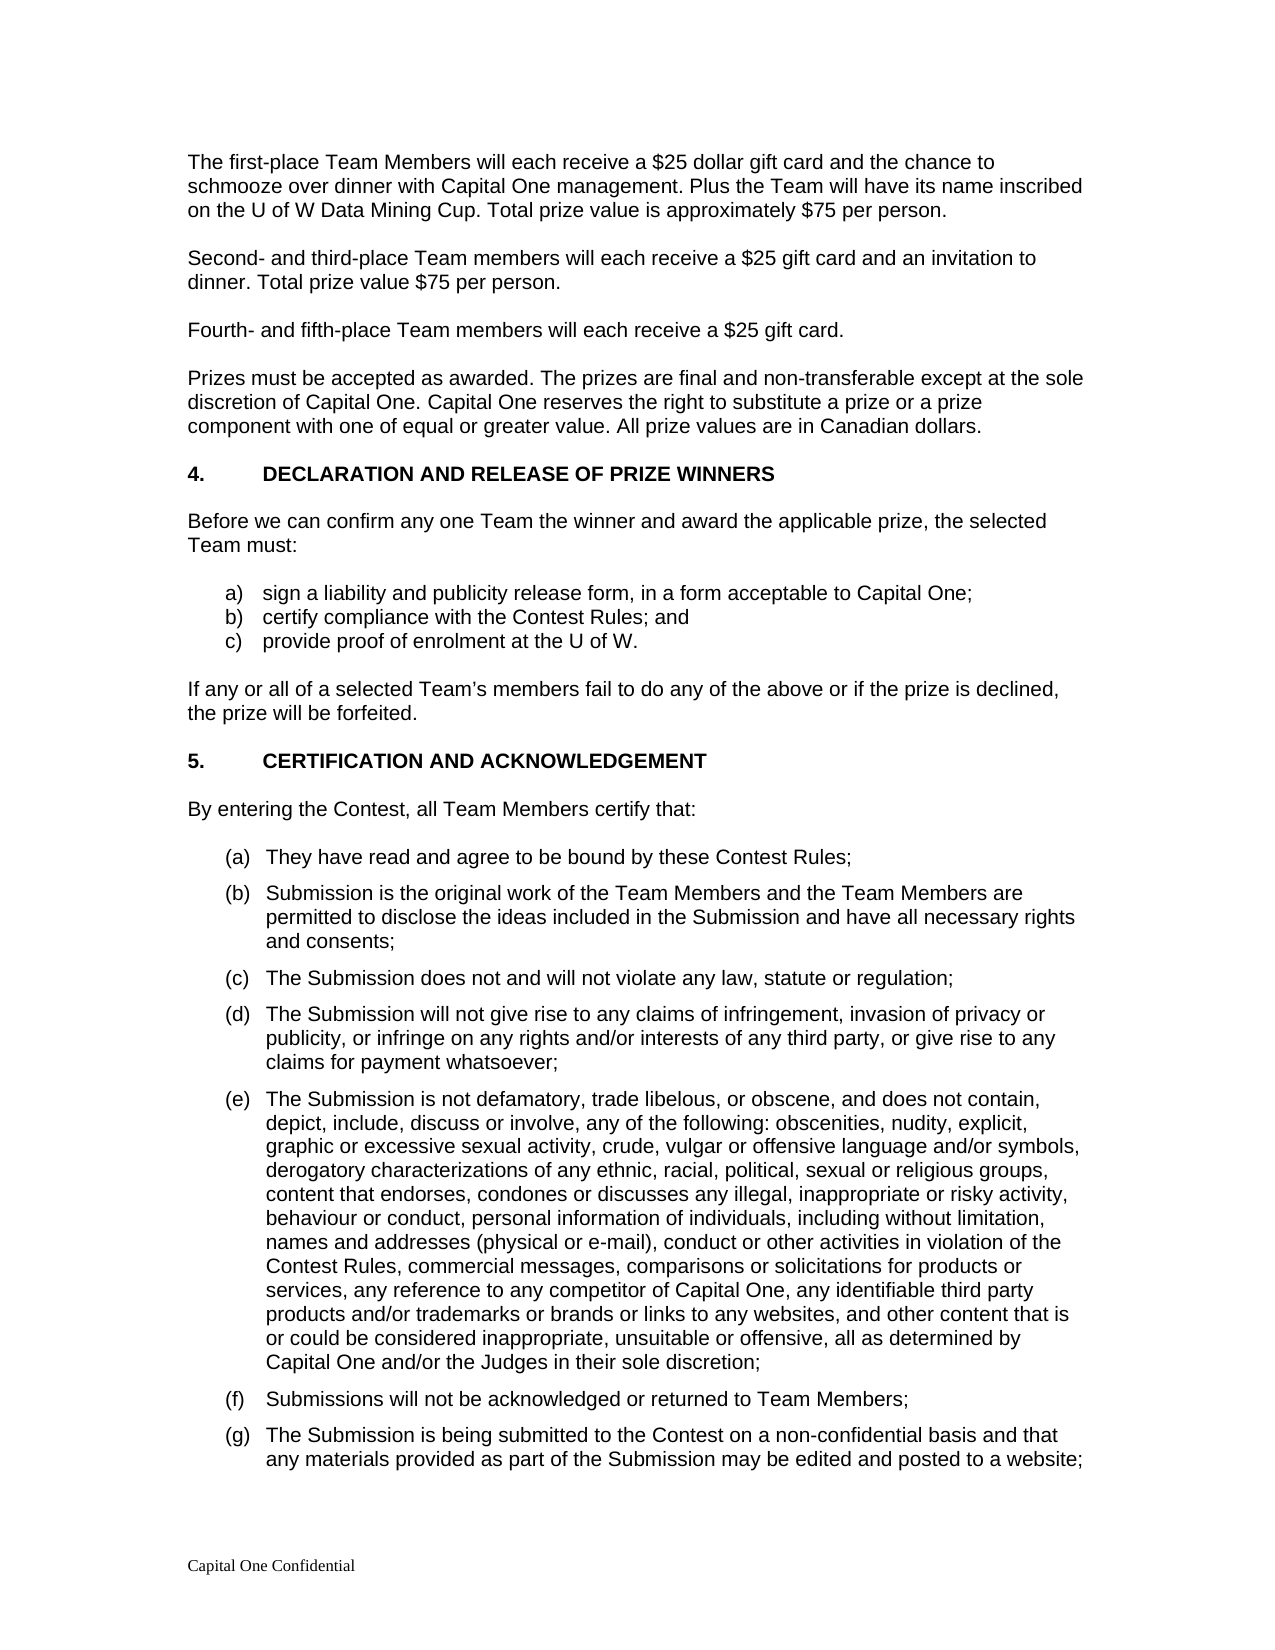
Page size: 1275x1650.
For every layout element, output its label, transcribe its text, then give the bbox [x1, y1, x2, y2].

list The Submission does not and will not violate any law, statute or regulation; [225, 966, 1087, 989]
list The Submission is being submitted to the Contest on a non-confidential basis and that any materials provided as part of the Submission may be edited and posted to a website; [225, 1423, 1087, 1471]
list provide proof of enrolment at the U of W. [225, 629, 1087, 653]
list Submissions will not be acknowledged or returned to Team Members; [225, 1386, 1087, 1410]
text 4. DECLARATION AND RELEASE OF PRIZE WINNERS [187, 461, 1087, 485]
text Second- and third-place Team members will each receive a $25 gift card and an invitation to dinner. Total prize value $75 per person. [187, 246, 1087, 294]
list The Submission is not defamatory, trade libelous, or obscene, and does not contain, depict, include, discuss or involve, any of the following: obscenities, nudity, explicit, graphic or excessive sexual activity, crude, vulgar or offensive language and/or symbols, derogatory characterizations of any ethnic, racial, political, sexual or religious groups, content that endorses, condones or discusses any illegal, inappropriate or risky activity, behaviour or conduct, personal information of individuals, including without limitation, names and addresses (physical or e-mail), conduct or other activities in violation of the Contest Rules, commercial messages, comparisons or solicitations for products or services, any reference to any competitor of Capital One, any identifiable third party products and/or trademarks or brands or links to any websites, and other content that is or could be considered inappropriate, unsuitable or offensive, all as determined by Capital One and/or the Judges in their sole discretion; [225, 1086, 1087, 1374]
text Prizes must be accepted as awarded. The prizes are final and non-transferable except at the sole discretion of Capital One. Capital One reserves the right to substitute a prize or a prize component with one of equal or greater value. All prize values are in Canadian dollars. [187, 366, 1087, 437]
text By entering the Contest, all Team Members certify that: [187, 797, 1087, 821]
list They have read and agree to be bound by these Contest Rules; [225, 845, 1087, 869]
list The Submission will not give rise to any claims of infringement, invasion of privacy or publicity, or infringe on any rights and/or interests of any third party, or give rise to any claims for payment whatsoever; [225, 1002, 1087, 1074]
list certify compliance with the Contest Rules; and [225, 605, 1087, 629]
text The first-place Team Members will each receive a $25 dollar gift card and the chance to schmooze over dinner with Capital One management. Plus the Team will have its name inscribed on the U of W Data Mining Cup. Total prize value is approximately $75 per person. [187, 150, 1087, 222]
text Fourth- and fifth-place Team members will each receive a $25 gift card. [187, 318, 1087, 342]
text If any or all of a selected Team’s members fail to do any of the above or if the prize is declined, the prize will be forfeited. [187, 677, 1087, 725]
text 5. CERTIFICATION AND ACKNOWLEDGEMENT [187, 749, 1087, 773]
list Submission is the original work of the Team Members and the Team Members are permitted to disclose the ideas included in the Submission and have all necessary rights and consents; [225, 881, 1087, 953]
text Before we can confirm any one Team the winner and award the applicable prize, the selected Team must: [187, 509, 1087, 557]
list sign a liability and publicity release form, in a form acceptable to Capital One; [225, 581, 1087, 605]
